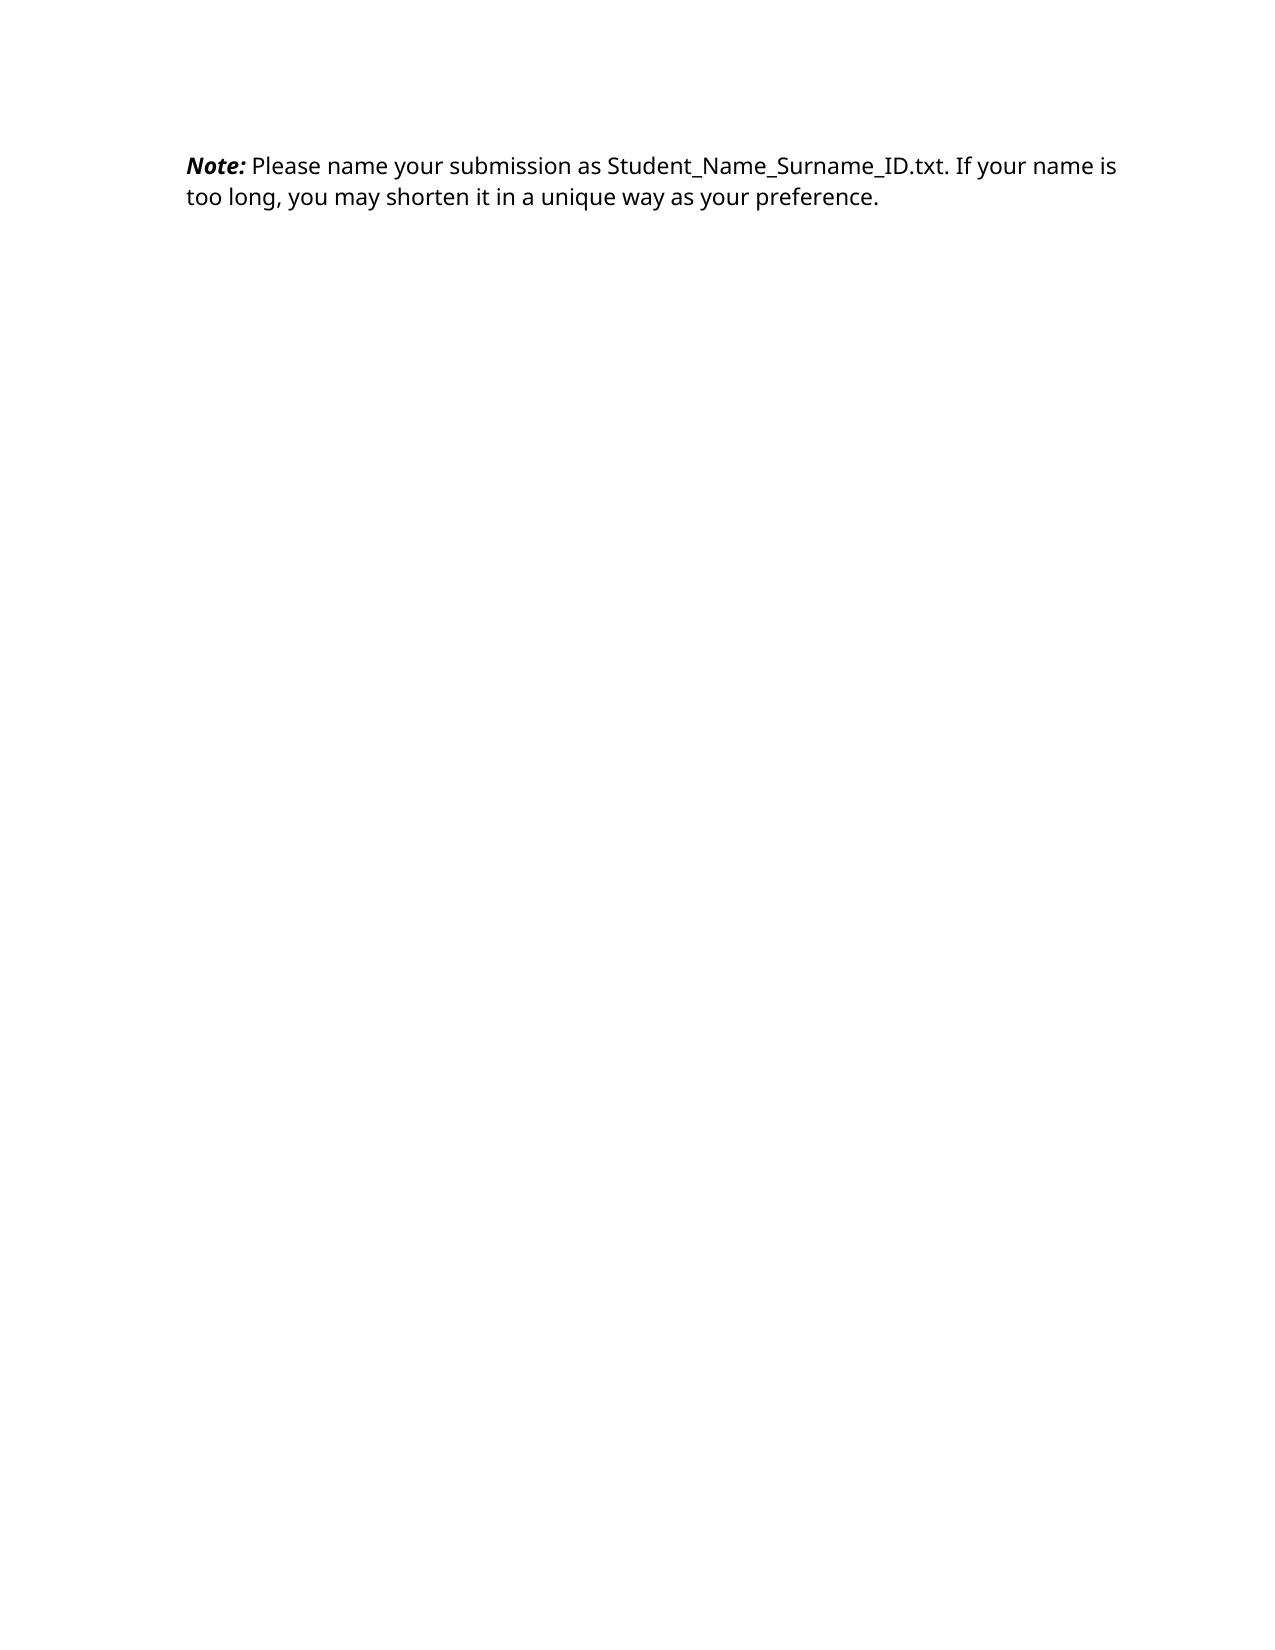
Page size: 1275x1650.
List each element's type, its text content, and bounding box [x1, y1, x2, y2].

text Note: Please name your submission as Student_Name_Surname_ID.txt. If your name is too long, you may shorten it in a unique way as your preference. [186, 150, 1125, 212]
